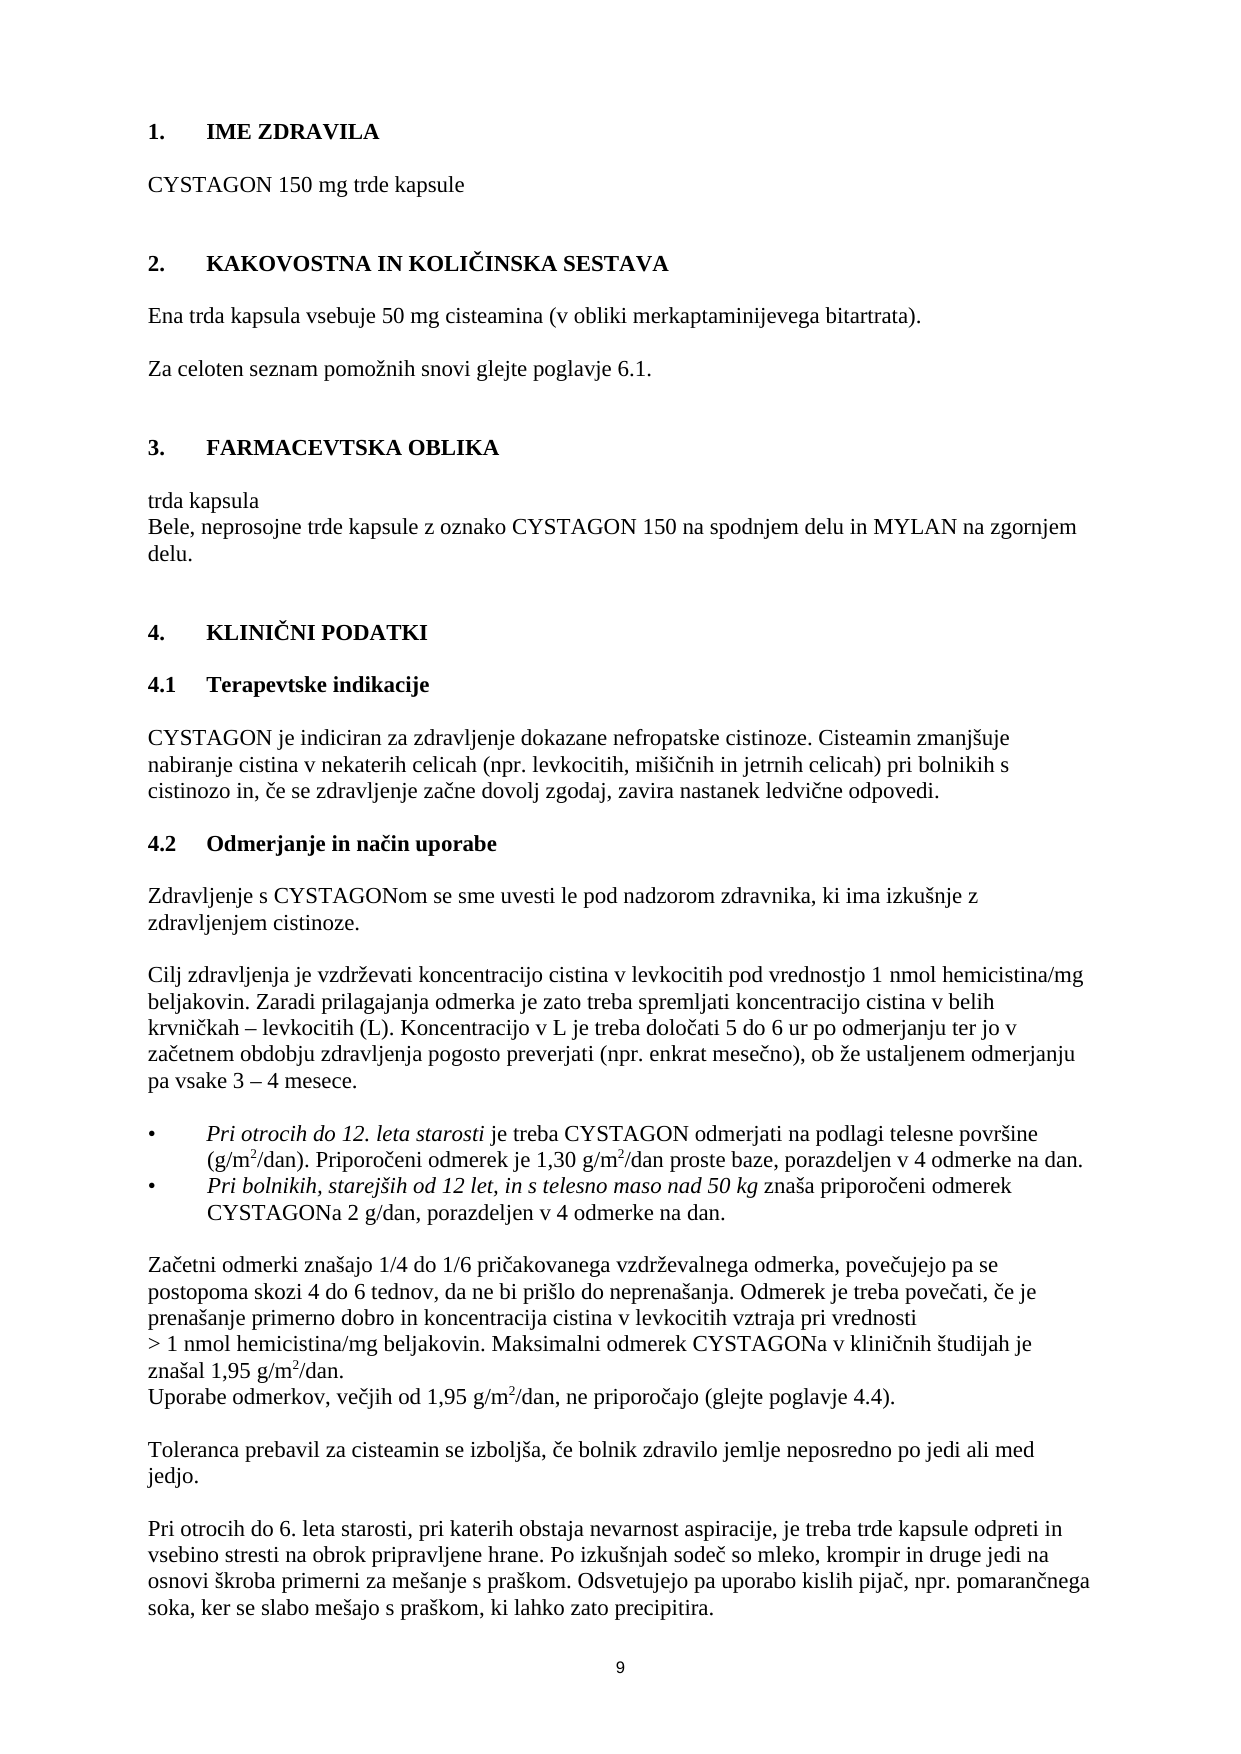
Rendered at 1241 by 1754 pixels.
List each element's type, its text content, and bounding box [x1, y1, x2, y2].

text CYSTAGON 150 mg trde kapsule [148, 171, 1092, 197]
text Toleranca prebavil za cisteamin se izboljša, če bolnik zdravilo jemlje neposredno po jedi ali med jedjo. [148, 1436, 1092, 1488]
text Cilj zdravljenja je vzdrževati koncentracijo cistina v levkocitih pod vrednostjo 1 nmol hemicistina/mg beljakovin. Zaradi prilagajanja odmerka je zato treba spremljati koncentracijo cistina v belih krvničkah – levkocitih (L). Koncentracijo v L je treba določati 5 do 6 ur po odmerjanju ter jo v začetnem obdobju zdravljenja pogosto preverjati (npr. enkrat mesečno), ob že ustaljenem odmerjanju pa vsake 3 – 4 mesece. [148, 961, 1092, 1093]
text Začetni odmerki znašajo 1/4 do 1/6 pričakovanega vzdrževalnega odmerka, povečujejo pa se postopoma skozi 4 do 6 tednov, da ne bi prišlo do neprenašanja. Odmerek je treba povečati, če je prenašanje primerno dobro in koncentracija cistina v levkocitih vztraja pri vrednosti > 1 nmol hemicistina/mg beljakovin. Maksimalni odmerek CYSTAGONa v kliničnih študijah je znašal 1,95 g/m2/dan. [148, 1251, 1092, 1383]
text • Pri bolnikih, starejših od 12 let, in s telesno maso nad 50 kg znaša priporočeni odmerek CYSTAGONa 2 g/dan, porazdeljen v 4 odmerke na dan. [148, 1172, 1092, 1225]
text Za celoten seznam pomožnih snovi glejte poglavje 6.1. [148, 355, 1092, 382]
text 4.2 Odmerjanje in način uporabe [148, 830, 1092, 856]
text trda kapsula [148, 487, 1092, 513]
text Uporabe odmerkov, večjih od 1,95 g/m2/dan, ne priporočajo (glejte poglavje 4.4). [148, 1383, 1092, 1409]
text CYSTAGON je indiciran za zdravljenje dokazane nefropatske cistinoze. Cisteamin zmanjšuje nabiranje cistina v nekaterih celicah (npr. levkocitih, mišičnih in jetrnih celicah) pri bolnikih s cistinozo in, če se zdravljenje začne dovolj zgodaj, zavira nastanek ledvične odpovedi. [148, 724, 1092, 803]
text • Pri otrocih do 12. leta starosti je treba CYSTAGON odmerjati na podlagi telesne površine (g/m2/dan). Priporočeni odmerek je 1,30 g/m2/dan proste baze, porazdeljen v 4 odmerke na dan. [148, 1119, 1092, 1172]
text Zdravljenje s CYSTAGONom se sme uvesti le pod nadzorom zdravnika, ki ima izkušnje z zdravljenjem cistinoze. [148, 882, 1092, 935]
text 3. FARMACEVTSKA OBLIKA [148, 434, 1092, 461]
text 4.1 Terapevtske indikacije [148, 672, 1092, 698]
text Ena trda kapsula vsebuje 50 mg cisteamina (v obliki merkaptaminijevega bitartrata). [148, 303, 1092, 329]
text 2. KAKOVOSTNA IN KOLIČINSKA SESTAVA [148, 250, 1092, 276]
text Podrobne informacije o zdravilu so objavljene na spletni strani Evropske agencije za zdravila (EMA) http://www.ema.europa.eu/.1. IME ZDRAVILA [148, 118, 1092, 144]
text Pri otrocih do 6. leta starosti, pri katerih obstaja nevarnost aspiracije, je treba trde kapsule odpreti in vsebino stresti na obrok pripravljene hrane. Po izkušnjah sodeč so mleko, krompir in druge jedi na osnovi škroba primerni za mešanje s praškom. Odsvetujejo pa uporabo kislih pijač, npr. pomarančnega soka, ker se slabo mešajo s praškom, ki lahko zato precipitira. [148, 1515, 1092, 1620]
text 4. KLINIČNI PODATKI [148, 619, 1092, 645]
text Bele, neprosojne trde kapsule z oznako CYSTAGON 150 na spodnjem delu in MYLAN na zgornjem delu. [148, 513, 1092, 566]
